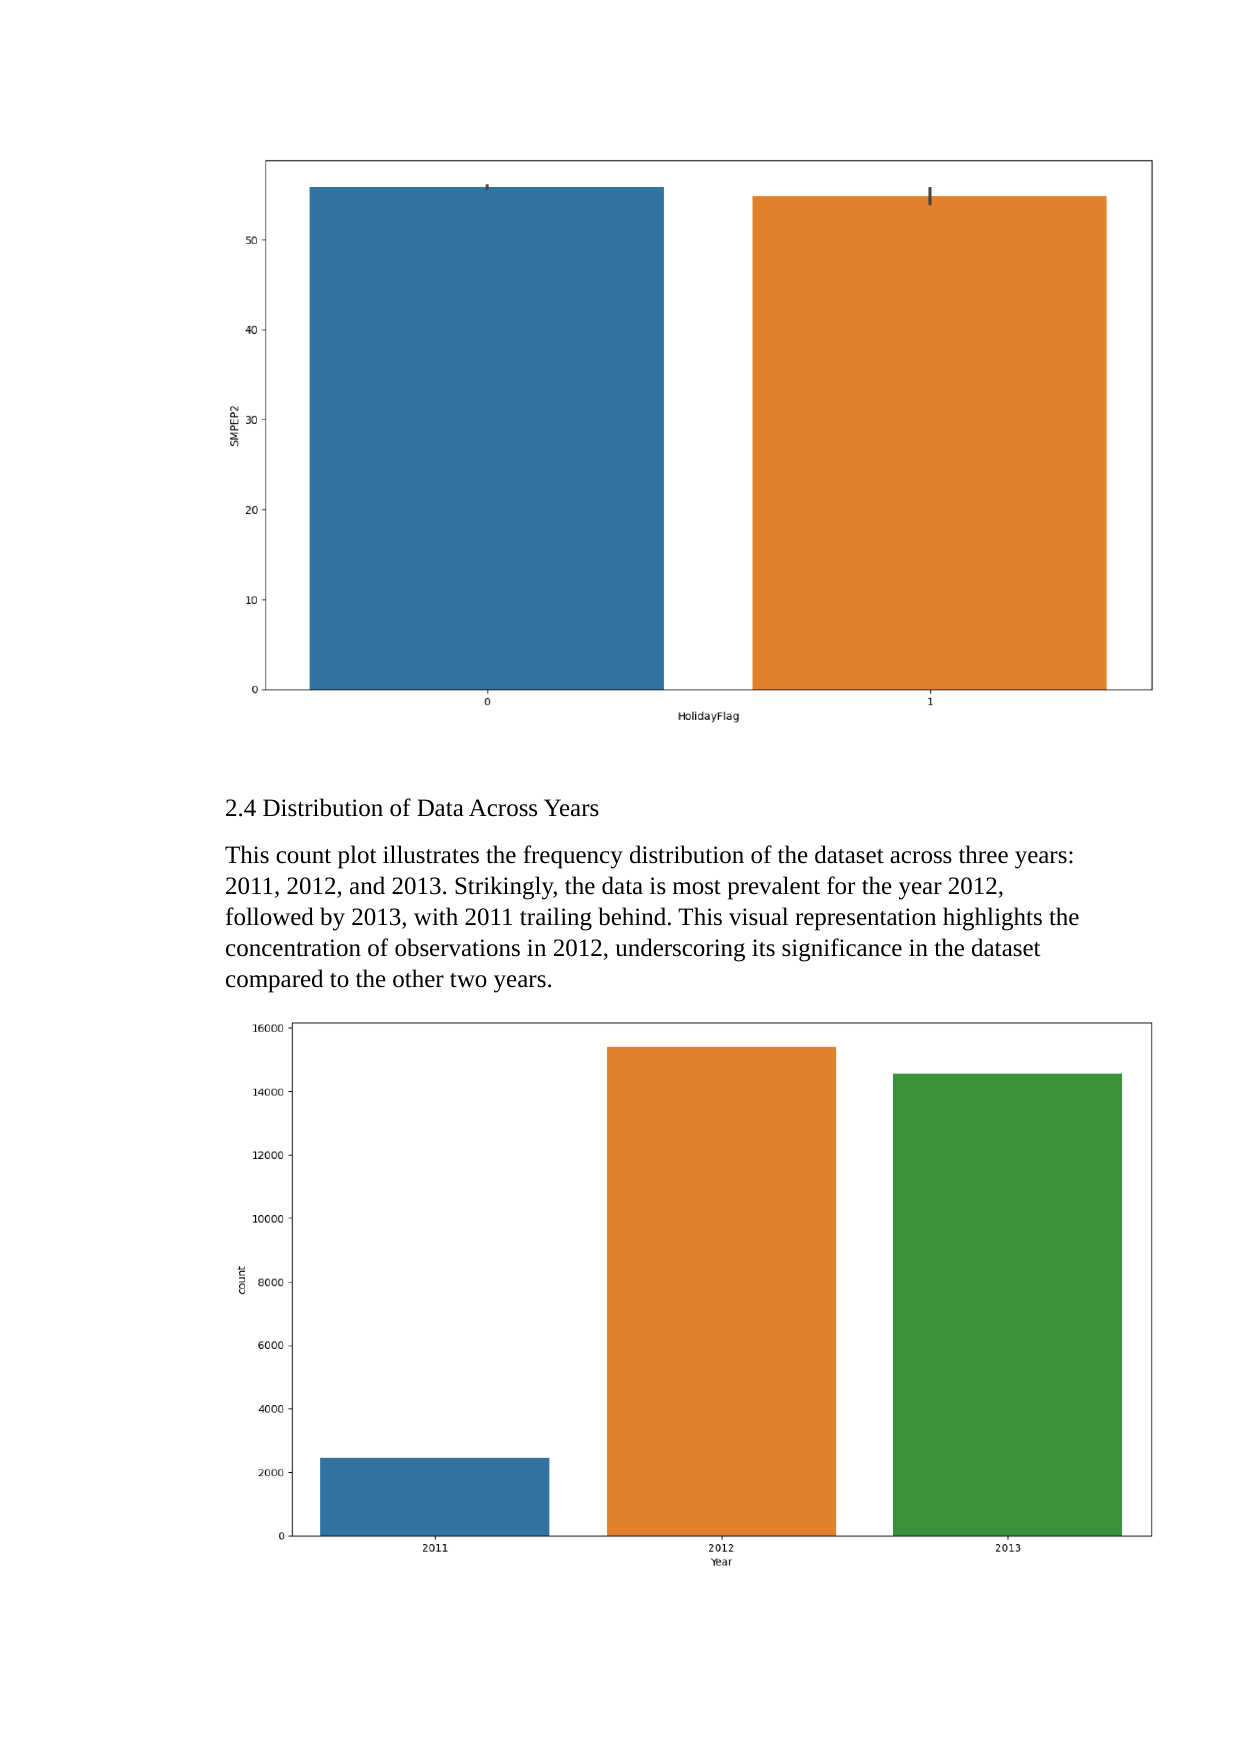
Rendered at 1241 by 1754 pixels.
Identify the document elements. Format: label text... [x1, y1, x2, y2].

picture [225, 150, 1164, 727]
text 2.4 Distribution of Data Across Years [225, 793, 1090, 821]
picture [225, 1012, 1165, 1572]
text This count plot illustrates the frequency distribution of the dataset across three years: 2011, 2012, and 2013. Strikingly, the data is most prevalent for the year 2012, followed by 2013, with 2011 trailing behind. This visual representation highlights the concentration of observations in 2012, underscoring its significance in the dataset compared to the other two years. [225, 840, 1090, 993]
